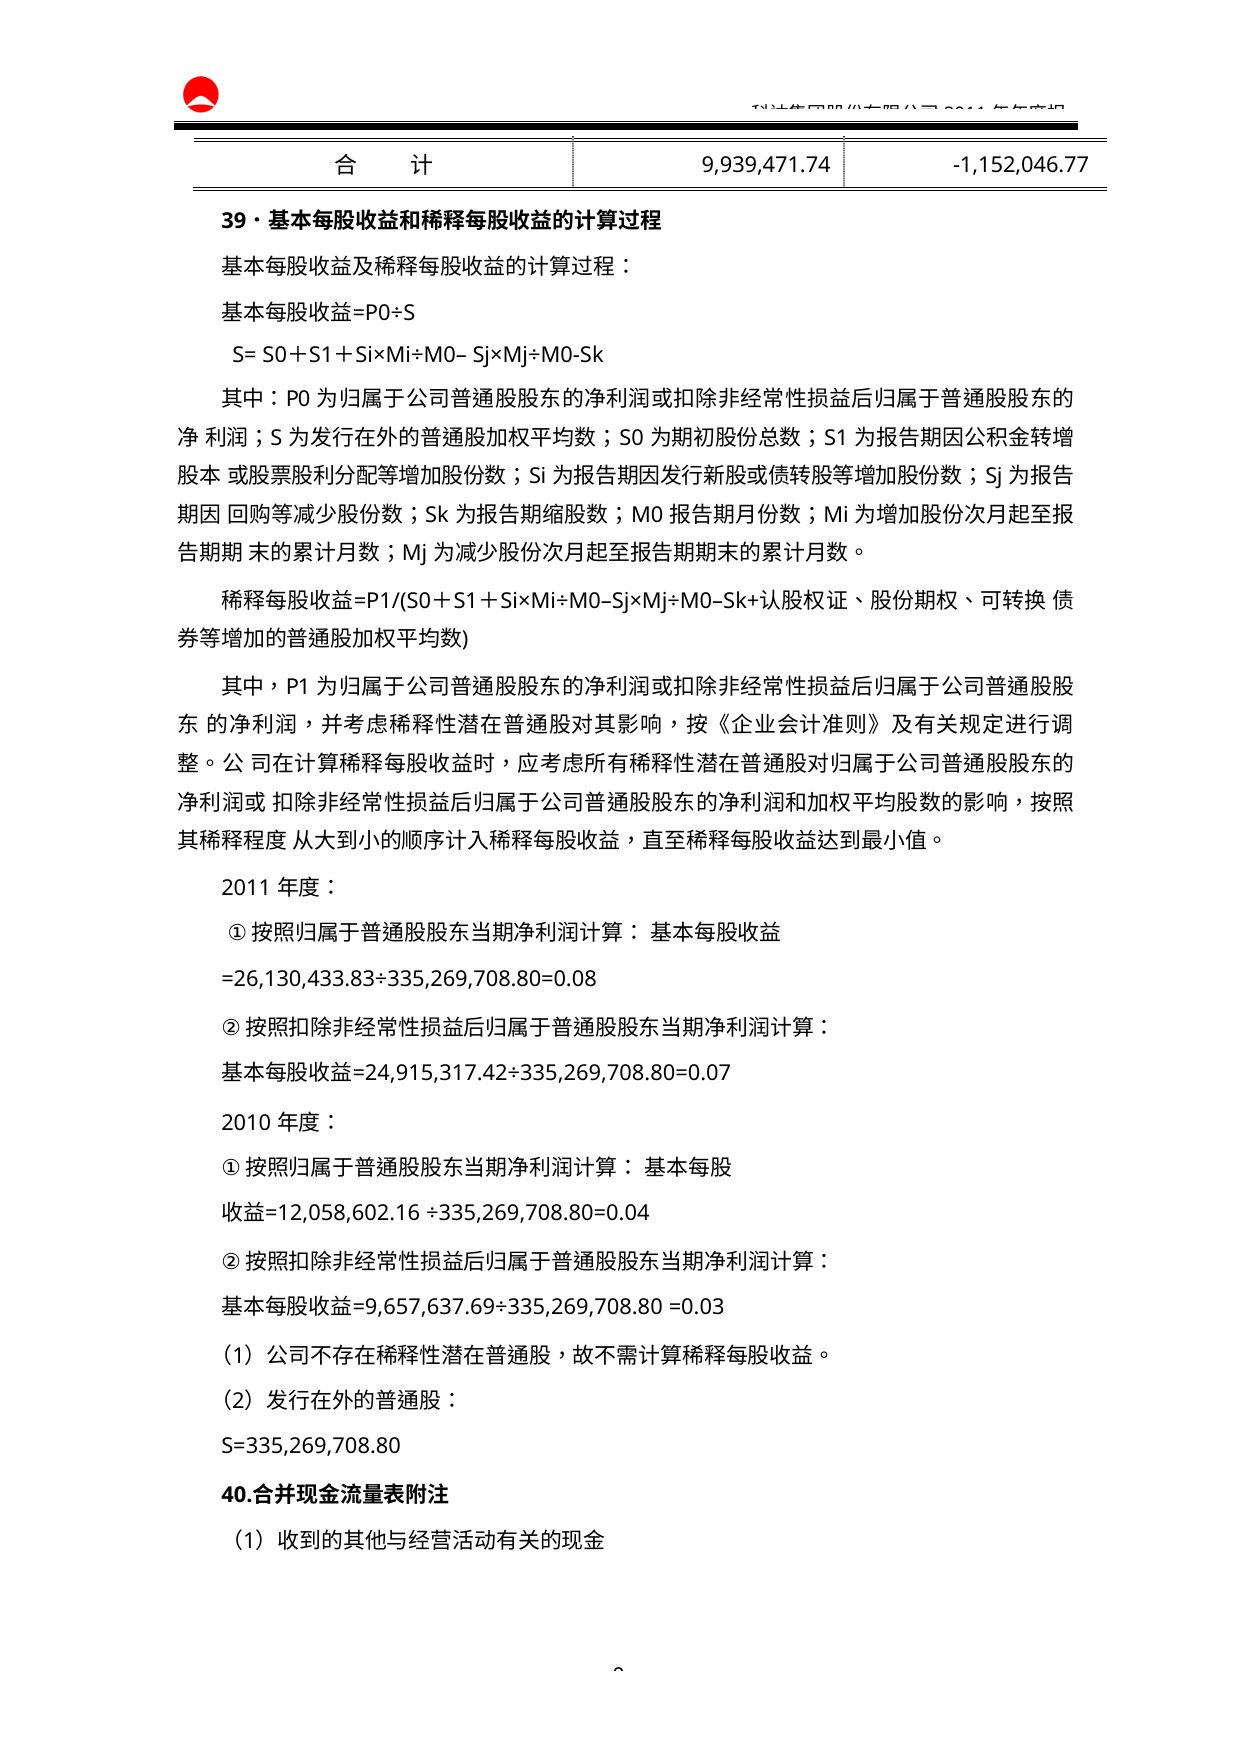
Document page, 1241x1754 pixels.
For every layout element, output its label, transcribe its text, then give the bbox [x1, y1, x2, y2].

text S= S0＋S1＋Si×Mi÷M0– Sj×Mj÷M0-Sk [232, 342, 953, 367]
text （1）收到的其他与经营活动有关的现金 [221, 1524, 953, 1554]
text 稀释每股收益=P1/(S0＋S1＋Si×Mi÷M0–Sj×Mj÷M0–Sk+认股权证、股份期权、可转换 债券等增加的普通股加权平均数) [177, 585, 1075, 653]
picture [183, 76, 219, 113]
text ②按照扣除非经常性损益后归属于普通股股东当期净利润计算： 基本每股收益=24,915,317.42÷335,269,708.80=0.07 [221, 1012, 836, 1087]
text 其中，P1 为归属于公司普通股股东的净利润或扣除非经常性损益后归属于公司普通股股东 的净利润，并考虑稀释性潜在普通股对其影响，按《企业会计准则》及有关规定进行调整。公 司在计算稀释每股收益时，应考虑所有稀释性潜在普通股对归属于公司普通股股东的净利润或 扣除非经常性损益后归属于公司普通股股东的净利润和加权平均股数的影响，按照其稀释程度 从大到小的顺序计入稀释每股收益，直至稀释每股收益达到最小值。 [177, 671, 1075, 855]
text ①按照归属于普通股股东当期净利润计算： 基本每股收益=26,130,433.83÷335,269,708.80=0.08 [221, 917, 953, 993]
text ②按照扣除非经常性损益后归属于普通股股东当期净利润计算： 基本每股收益=9,657,637.69÷335,269,708.80 =0.03 [221, 1246, 836, 1321]
text 39．基本每股收益和稀释每股收益的计算过程 基本每股收益及稀释每股收益的计算过程： 基本每股收益=P0÷S [221, 205, 663, 326]
text 2010 年度： [221, 1106, 953, 1136]
text （2）发行在外的普通股： S=335,269,708.80 [210, 1385, 464, 1460]
text （1）公司不存在稀释性潜在普通股，故不需计算稀释每股收益。 [210, 1340, 953, 1370]
text 其中：P0 为归属于公司普通股股东的净利润或扣除非经常性损益后归属于普通股股东的净 利润；S 为发行在外的普通股加权平均数；S0 为期初股份总数；S1 为报告期因公积金转增股本 或股票股利分配等增加股份数；Si 为报告期因发行新股或债转股等增加股份数；Sj 为报告期因 回购等减少股份数；Sk 为报告期缩股数；M0 报告期月份数；Mi 为增加股份次月起至报告期期 末的累计月数；Mj 为减少股份次月起至报告期期末的累计月数。 [177, 383, 1075, 567]
subtitle 40.合并现金流量表附注 [221, 1479, 953, 1509]
text 2011 年度： [221, 872, 953, 902]
text ①按照归属于普通股股东当期净利润计算： 基本每股收益=12,058,602.16 ÷335,269,708.80=0.04 [221, 1151, 746, 1227]
